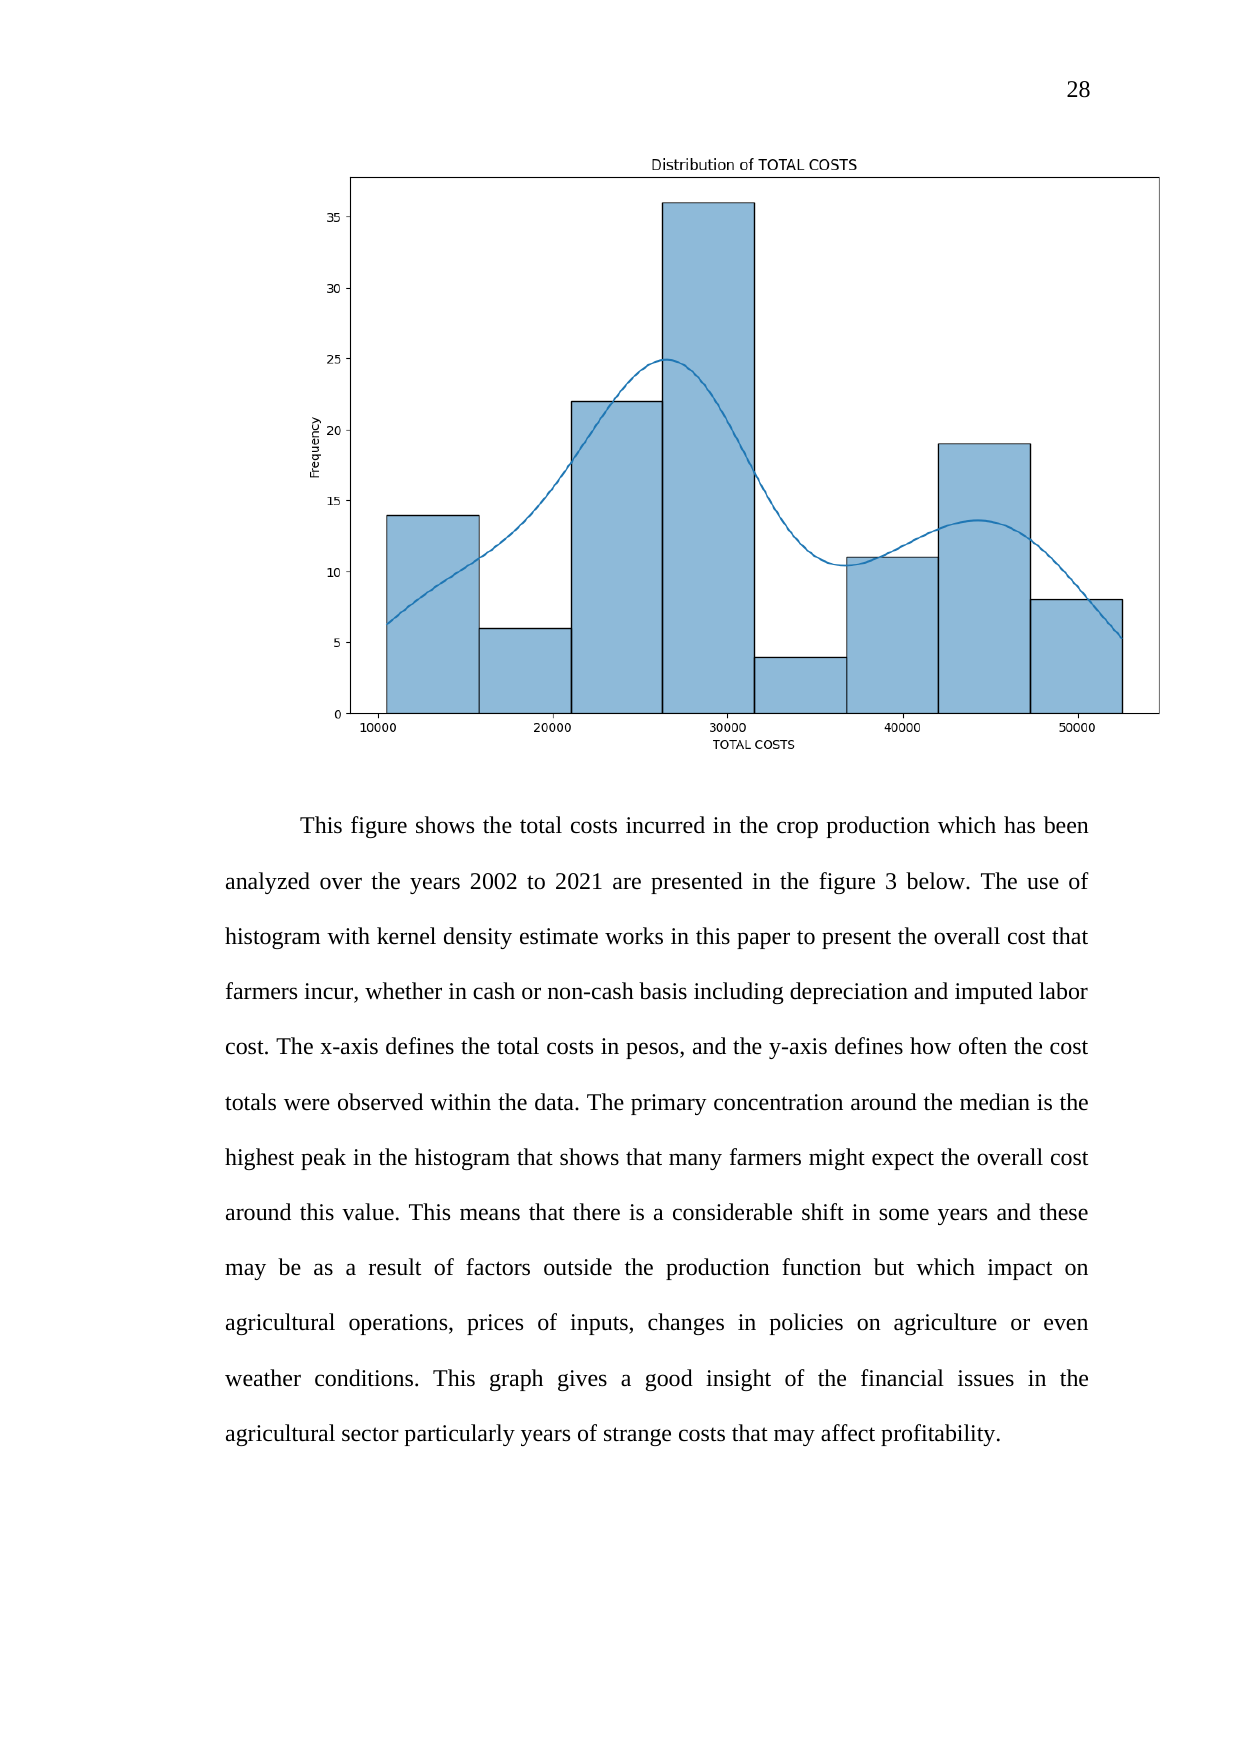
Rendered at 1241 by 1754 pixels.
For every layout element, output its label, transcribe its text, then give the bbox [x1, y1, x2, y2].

text This figure shows the total costs incurred in the crop production which has been analyzed over the years 2002 to 2021 are presented in the figure 3 below. The use of histogram with kernel density estimate works in this paper to present the overall cost that farmers incur, whether in cash or non-cash basis including depreciation and imputed labor cost. The x-axis defines the total costs in pesos, and the y-axis defines how often the cost totals were observed within the data. The primary concentration around the median is the highest peak in the histogram that shows that many farmers might expect the overall cost around this value. This means that there is a considerable shift in some years and these may be as a result of factors outside the production function but which impact on agricultural operations, prices of inputs, changes in policies on agriculture or even weather conditions. This graph gives a good insight of the financial issues in the agricultural sector particularly years of strange costs that may affect profitability. [225, 812, 1090, 1446]
picture [300, 150, 1166, 759]
